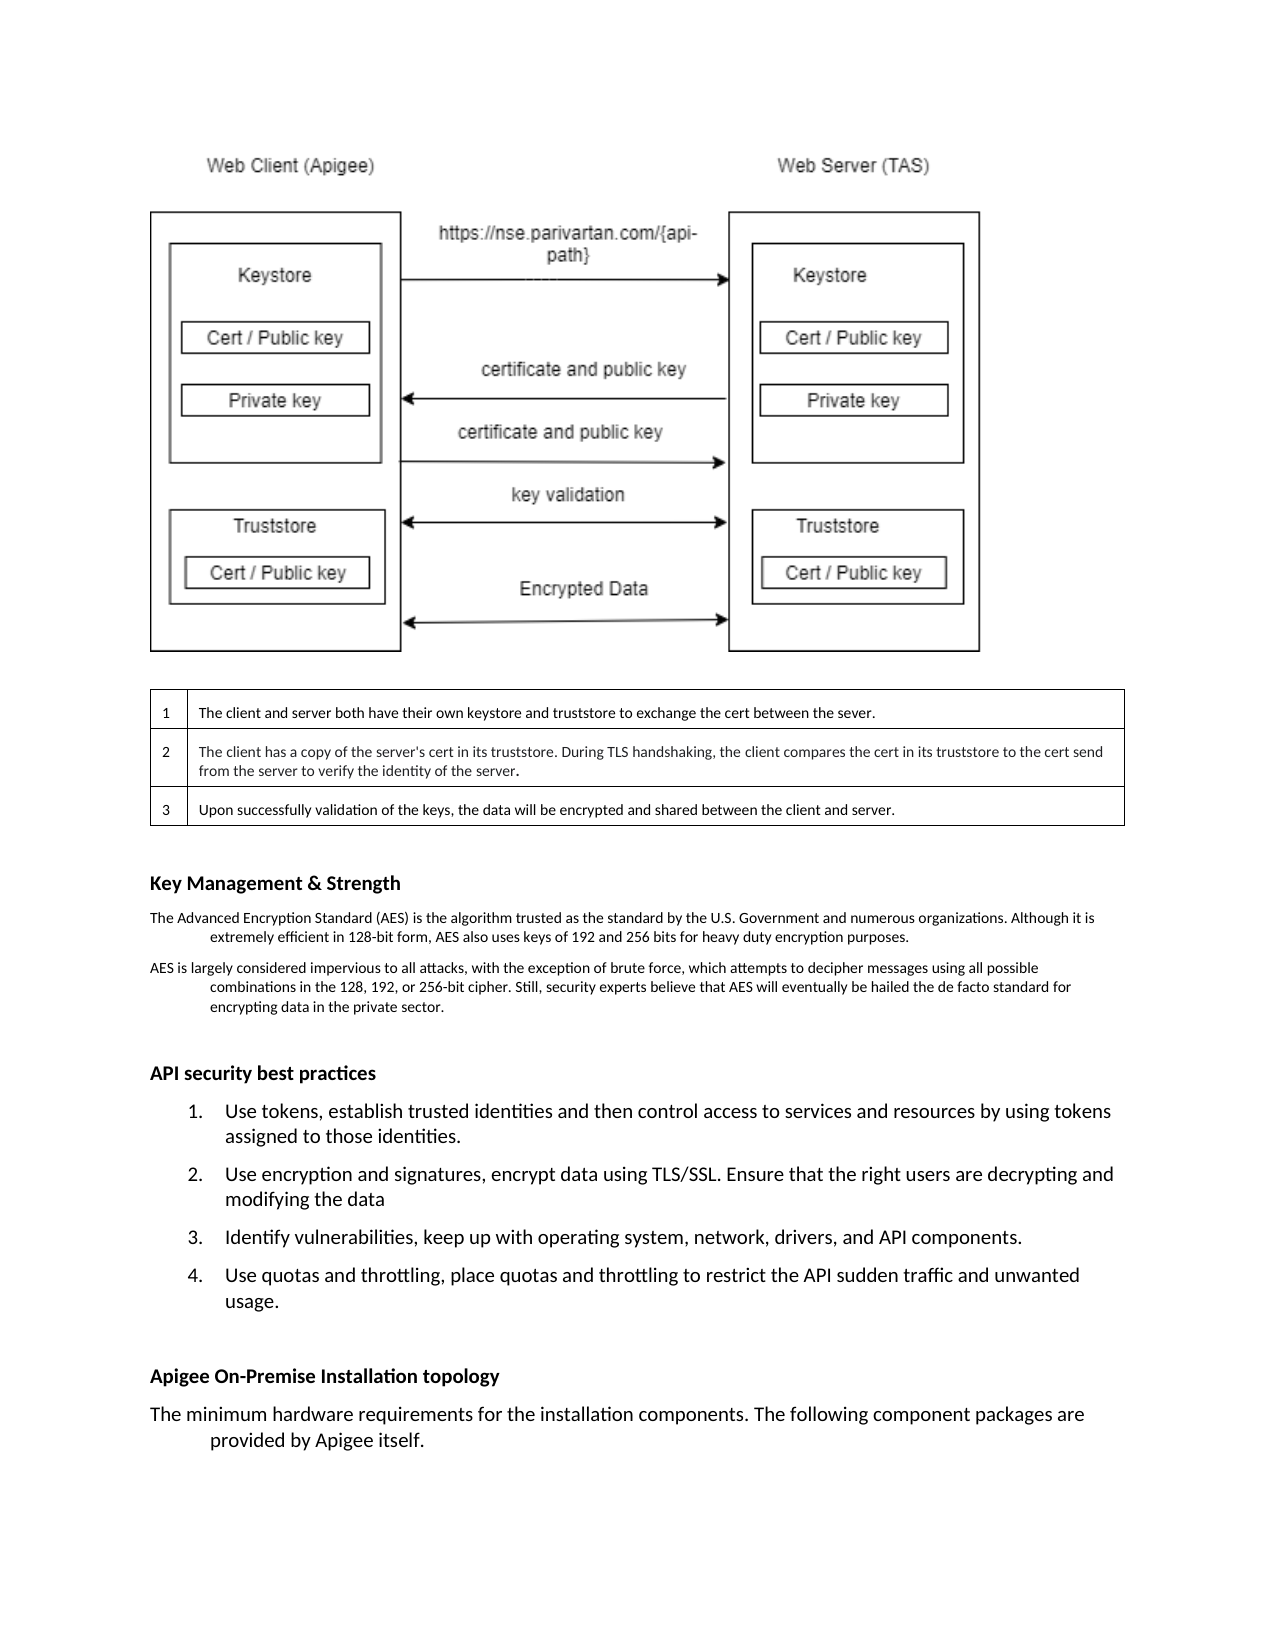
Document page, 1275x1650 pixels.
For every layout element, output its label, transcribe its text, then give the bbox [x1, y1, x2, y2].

subtitle Use quotas and throttling, place quotas and throttling to restrict the API sudden traffic and unwanted usage. [187, 1262, 1125, 1313]
subtitle AES is largely considered impervious to all attacks, with the exception of brute force, which attempts to decipher messages using all possible combinations in the 128, 192, or 256-bit cipher. Still, security experts believe that AES will eventually be hailed the de facto standard for encrypting data in the private sector. [150, 959, 1125, 1016]
subtitle Use tokens, establish trusted identities and then control access to services and resources by using tokens assigned to those identities. [187, 1098, 1125, 1149]
table_cell 3 [151, 787, 187, 825]
table_cell 2 [151, 729, 187, 786]
subtitle The Advanced Encryption Standard (AES) is the algorithm trusted as the standard by the U.S. Government and numerous organizations. Although it is extremely efficient in 128-bit form, AES also uses keys of 192 and 256 bits for heavy duty encryption purposes. [150, 908, 1125, 946]
subtitle Identify vulnerabilities, keep up with operating system, network, drivers, and API components. [187, 1224, 1125, 1250]
picture [150, 150, 985, 652]
table_header 1 [151, 690, 187, 728]
table_cell Upon successfully validation of the keys, the data will be encrypted and shared between the client and server. [188, 787, 1124, 825]
subtitle The minimum hardware requirements for the installation components. The following component packages are provided by Apigee itself. [150, 1402, 1125, 1452]
subtitle Use encryption and signatures, encrypt data using TLS/SSL. Ensure that the right users are decrypting and modifying the data [187, 1161, 1125, 1212]
table_cell The client has a copy of the server's cert in its truststore. During TLS handshaking, the client compares the cert in its truststore to the cert send from the server to verify the identity of the server. [188, 729, 1124, 786]
subtitle Key Management & Strength [150, 870, 1125, 896]
subtitle API security best practices [150, 1060, 1125, 1085]
table_header The client and server both have their own keystore and truststore to exchange the cert between the sever. [188, 690, 1124, 728]
subtitle Apigee On-Premise Installation topology [150, 1364, 1125, 1389]
